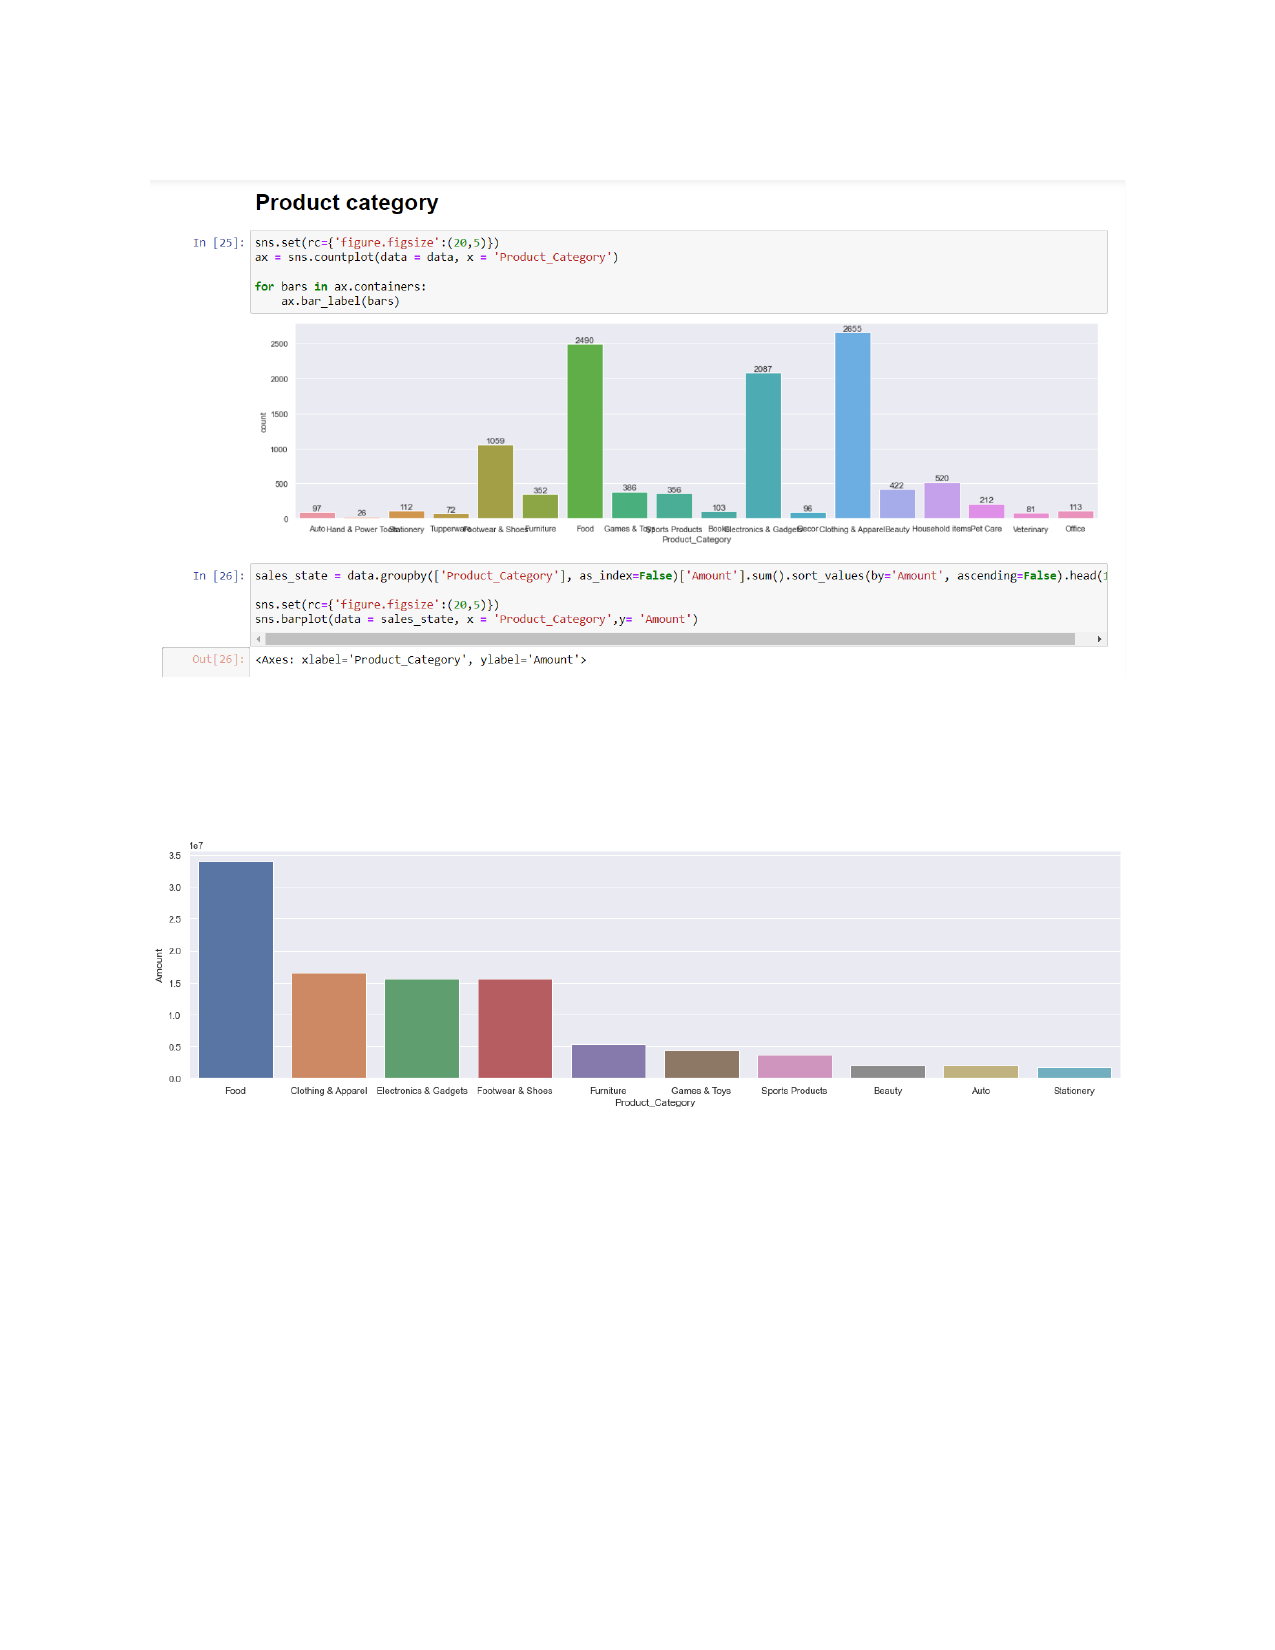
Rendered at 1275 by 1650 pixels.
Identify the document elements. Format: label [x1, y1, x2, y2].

picture [150, 836, 1125, 1112]
picture [150, 180, 1125, 677]
